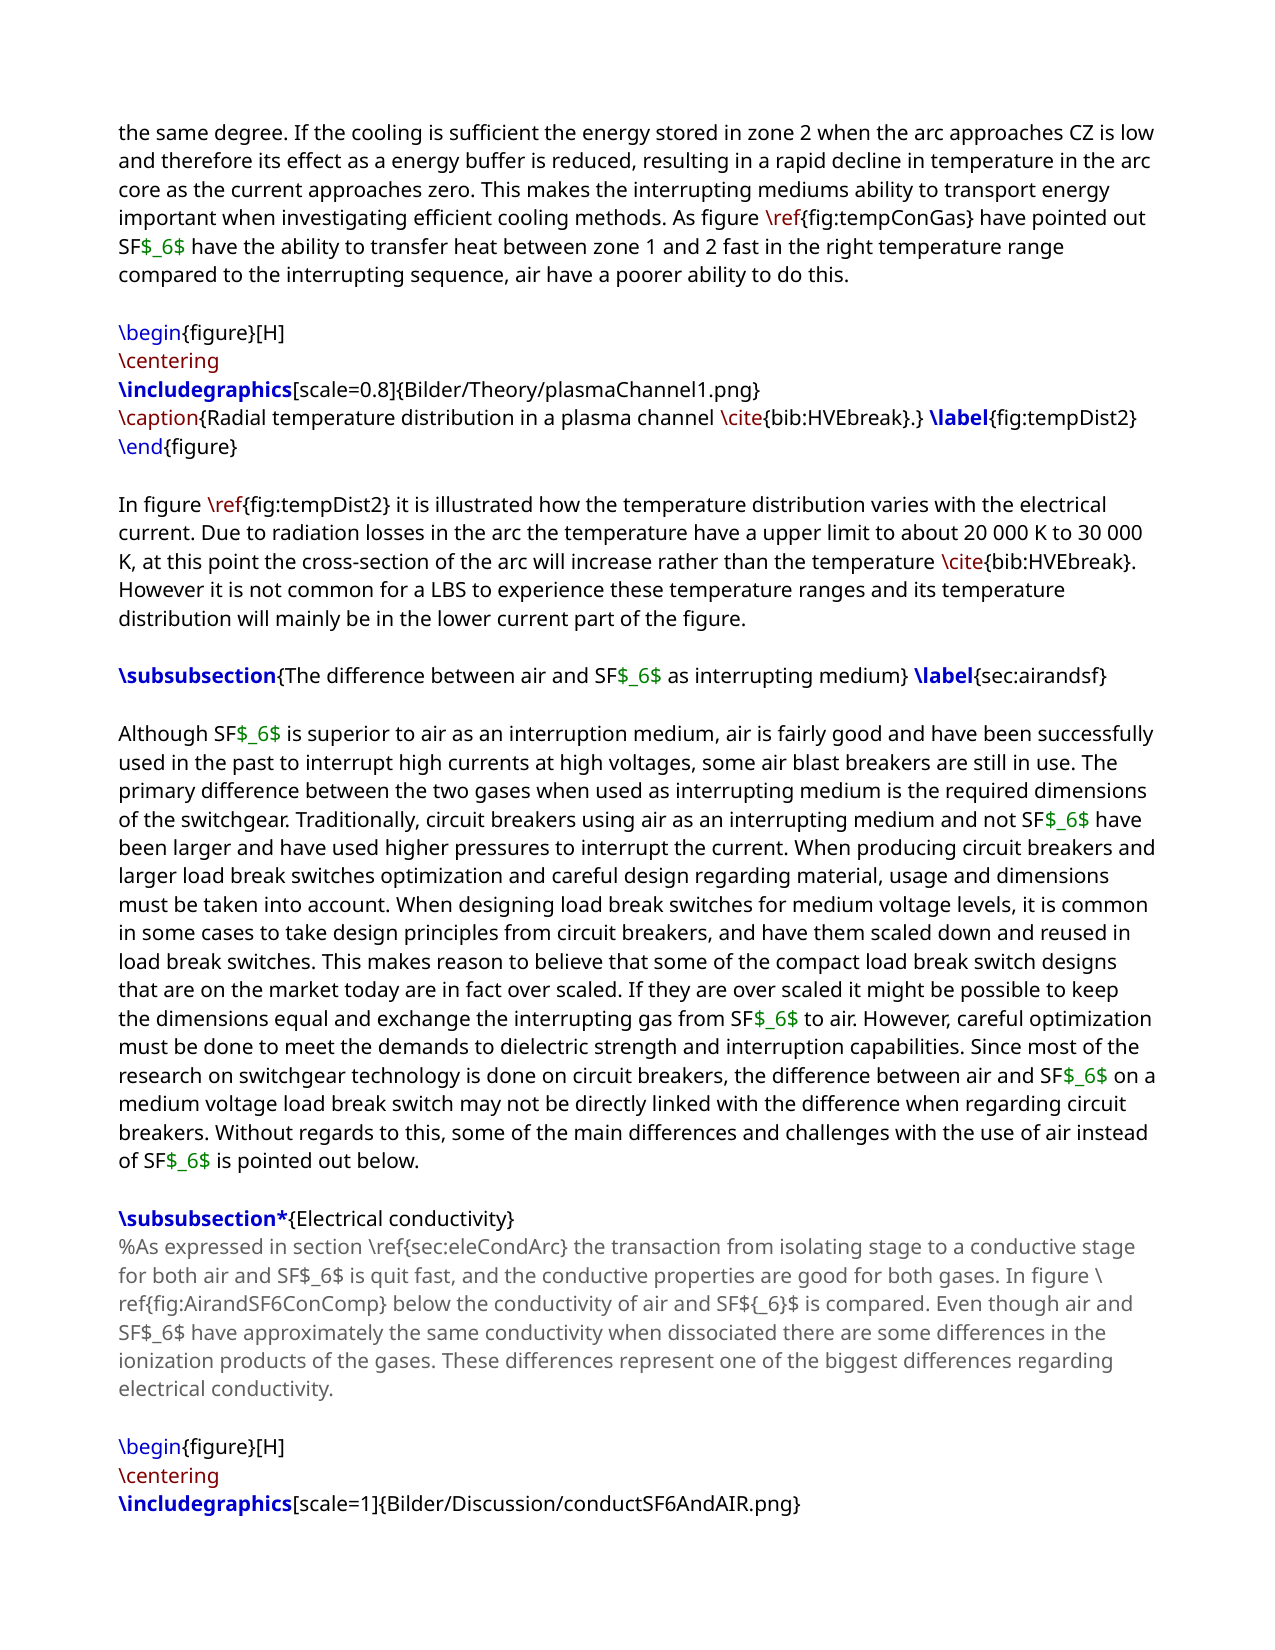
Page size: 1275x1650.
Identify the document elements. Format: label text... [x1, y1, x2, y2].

text \end{figure} [118, 432, 1157, 460]
text \begin{figure}[H] [118, 1432, 1157, 1461]
text \includegraphics[scale=0.8]{Bilder/Theory/plasmaChannel1.png} [118, 375, 1157, 403]
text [118, 118, 1157, 289]
text \subsubsection*{Electrical conductivity} [118, 1204, 1157, 1232]
text In figure \ref{fig:tempDist2} it is illustrated how the temperature distribution varies with the electrical current. Due to radiation losses in the arc the temperature have a upper limit to about 20 000 K to 30 000 K, at this point the cross-section of the arc will increase rather than the temperature \cite{bib:HVEbreak}. However it is not common for a LBS to experience these temperature ranges and its temperature distribution will mainly be in the lower current part of the figure. [118, 490, 1157, 632]
text \centering [118, 1461, 1157, 1489]
text %As expressed in section \ref{sec:eleCondArc} the transaction from isolating stage to a conductive stage for both air and SF$_6$ is quit fast, and the conductive properties are good for both gases. In figure \ref{fig:AirandSF6ConComp} below the conductivity of air and SF${_6}$ is compared. Even though air and SF$_6$ have approximately the same conductivity when dissociated there are some differences in the ionization products of the gases. These differences represent one of the biggest differences regarding electrical conductivity. [118, 1232, 1157, 1403]
text \centering [118, 347, 1157, 375]
text \subsubsection{The difference between air and SF$_6$ as interrupting medium} \label{sec:airandsf} [118, 662, 1157, 690]
text \includegraphics[scale=1]{Bilder/Discussion/conductSF6AndAIR.png} [118, 1489, 1157, 1518]
text \caption{Radial temperature distribution in a plasma channel \cite{bib:HVEbreak}.} \label{fig:tempDist2} [118, 403, 1157, 432]
text Although SF$_6$ is superior to air as an interruption medium, air is fairly good and have been successfully used in the past to interrupt high currents at high voltages, some air blast breakers are still in use. The primary difference between the two gases when used as interrupting medium is the required dimensions of the switchgear. Traditionally, circuit breakers using air as an interrupting medium and not SF$_6$ have been larger and have used higher pressures to interrupt the current. When producing circuit breakers and larger load break switches optimization and careful design regarding material, usage and dimensions must be taken into account. When designing load break switches for medium voltage levels, it is common in some cases to take design principles from circuit breakers, and have them scaled down and reused in load break switches. This makes reason to believe that some of the compact load break switch designs that are on the market today are in fact over scaled. If they are over scaled it might be possible to keep the dimensions equal and exchange the interrupting gas from SF$_6$ to air. However, careful optimization must be done to meet the demands to dielectric strength and interruption capabilities. Since most of the research on switchgear technology is done on circuit breakers, the difference between air and SF$_6$ on a medium voltage load break switch may not be directly linked with the difference when regarding circuit breakers. Without regards to this, some of the main differences and challenges with the use of air instead of SF$_6$ is pointed out below. [118, 719, 1157, 1174]
text \begin{figure}[H] [118, 318, 1157, 347]
